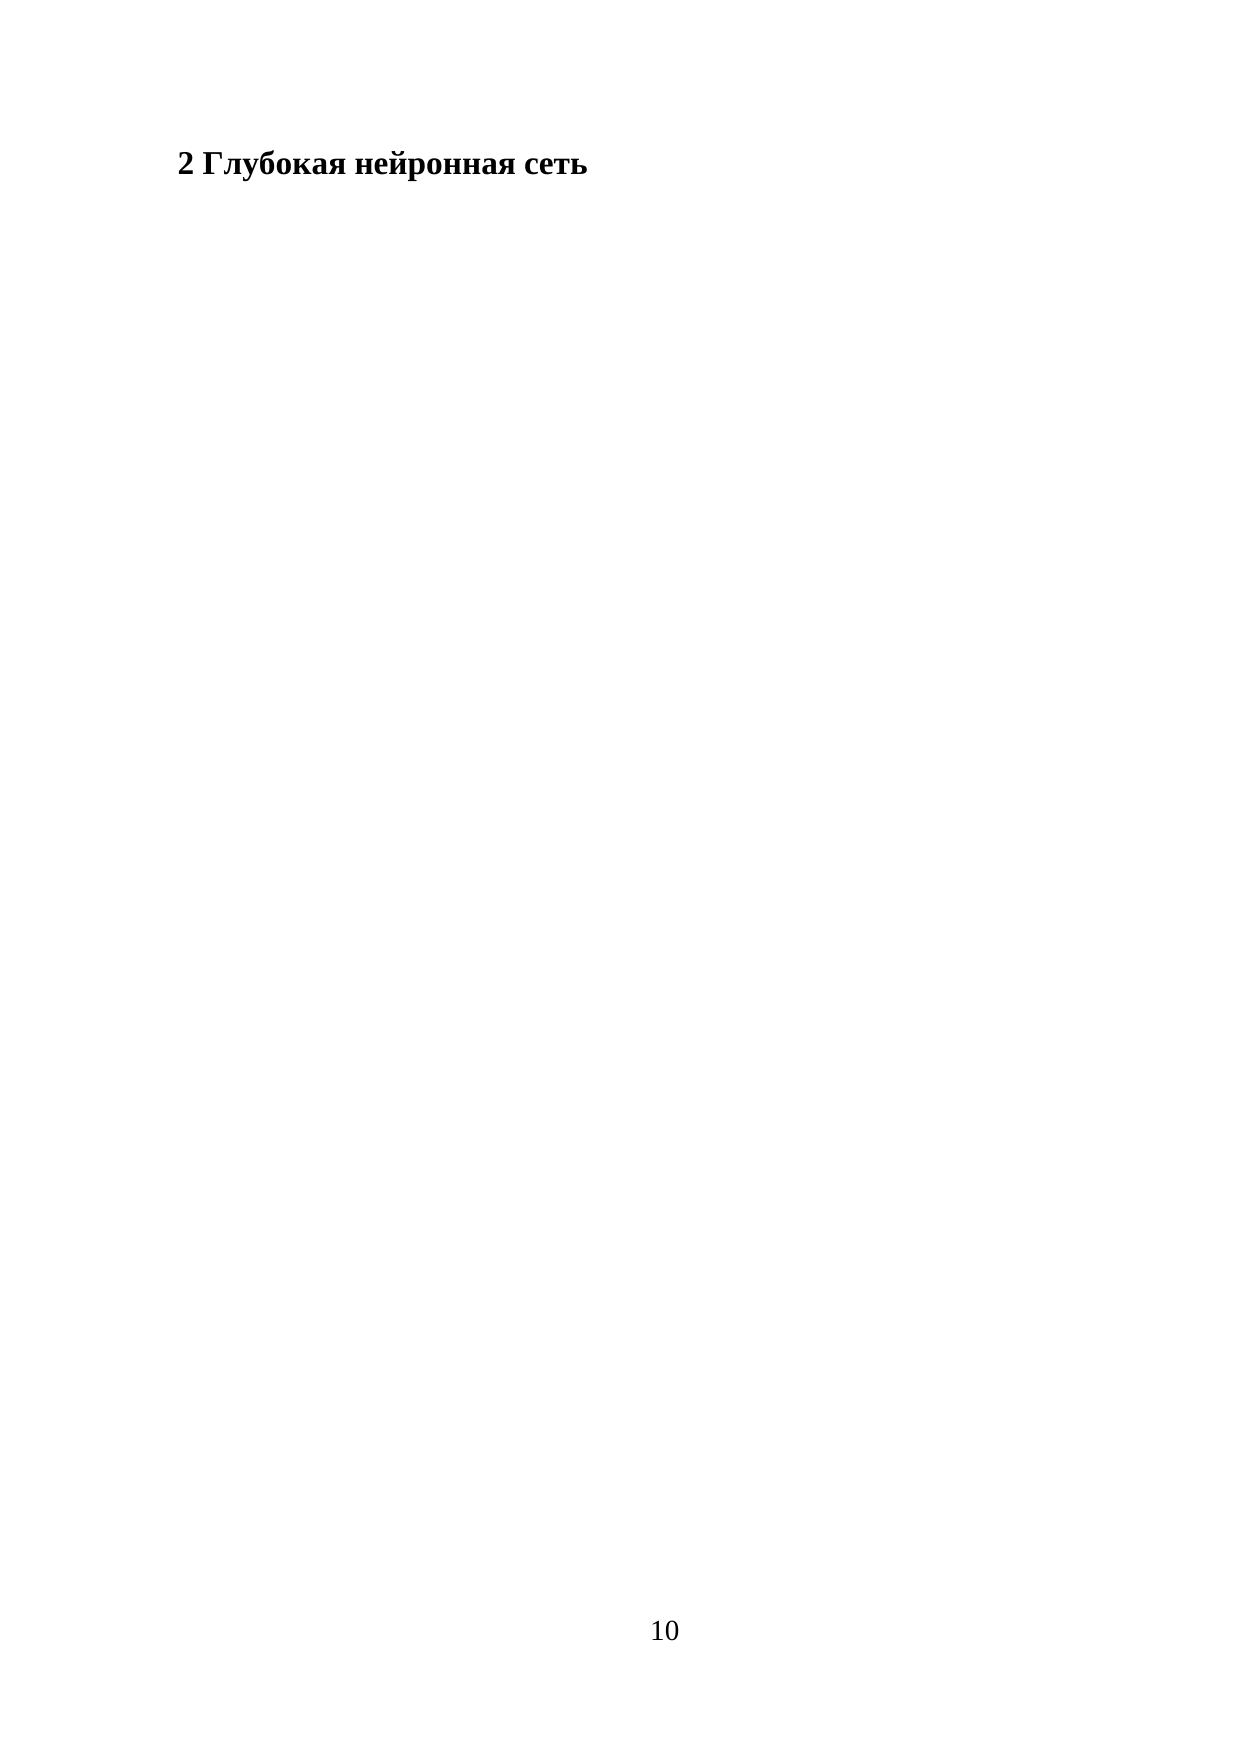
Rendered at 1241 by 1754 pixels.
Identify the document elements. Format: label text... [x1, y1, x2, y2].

subtitle 2 Глубокая нейронная сеть [177, 143, 1152, 181]
